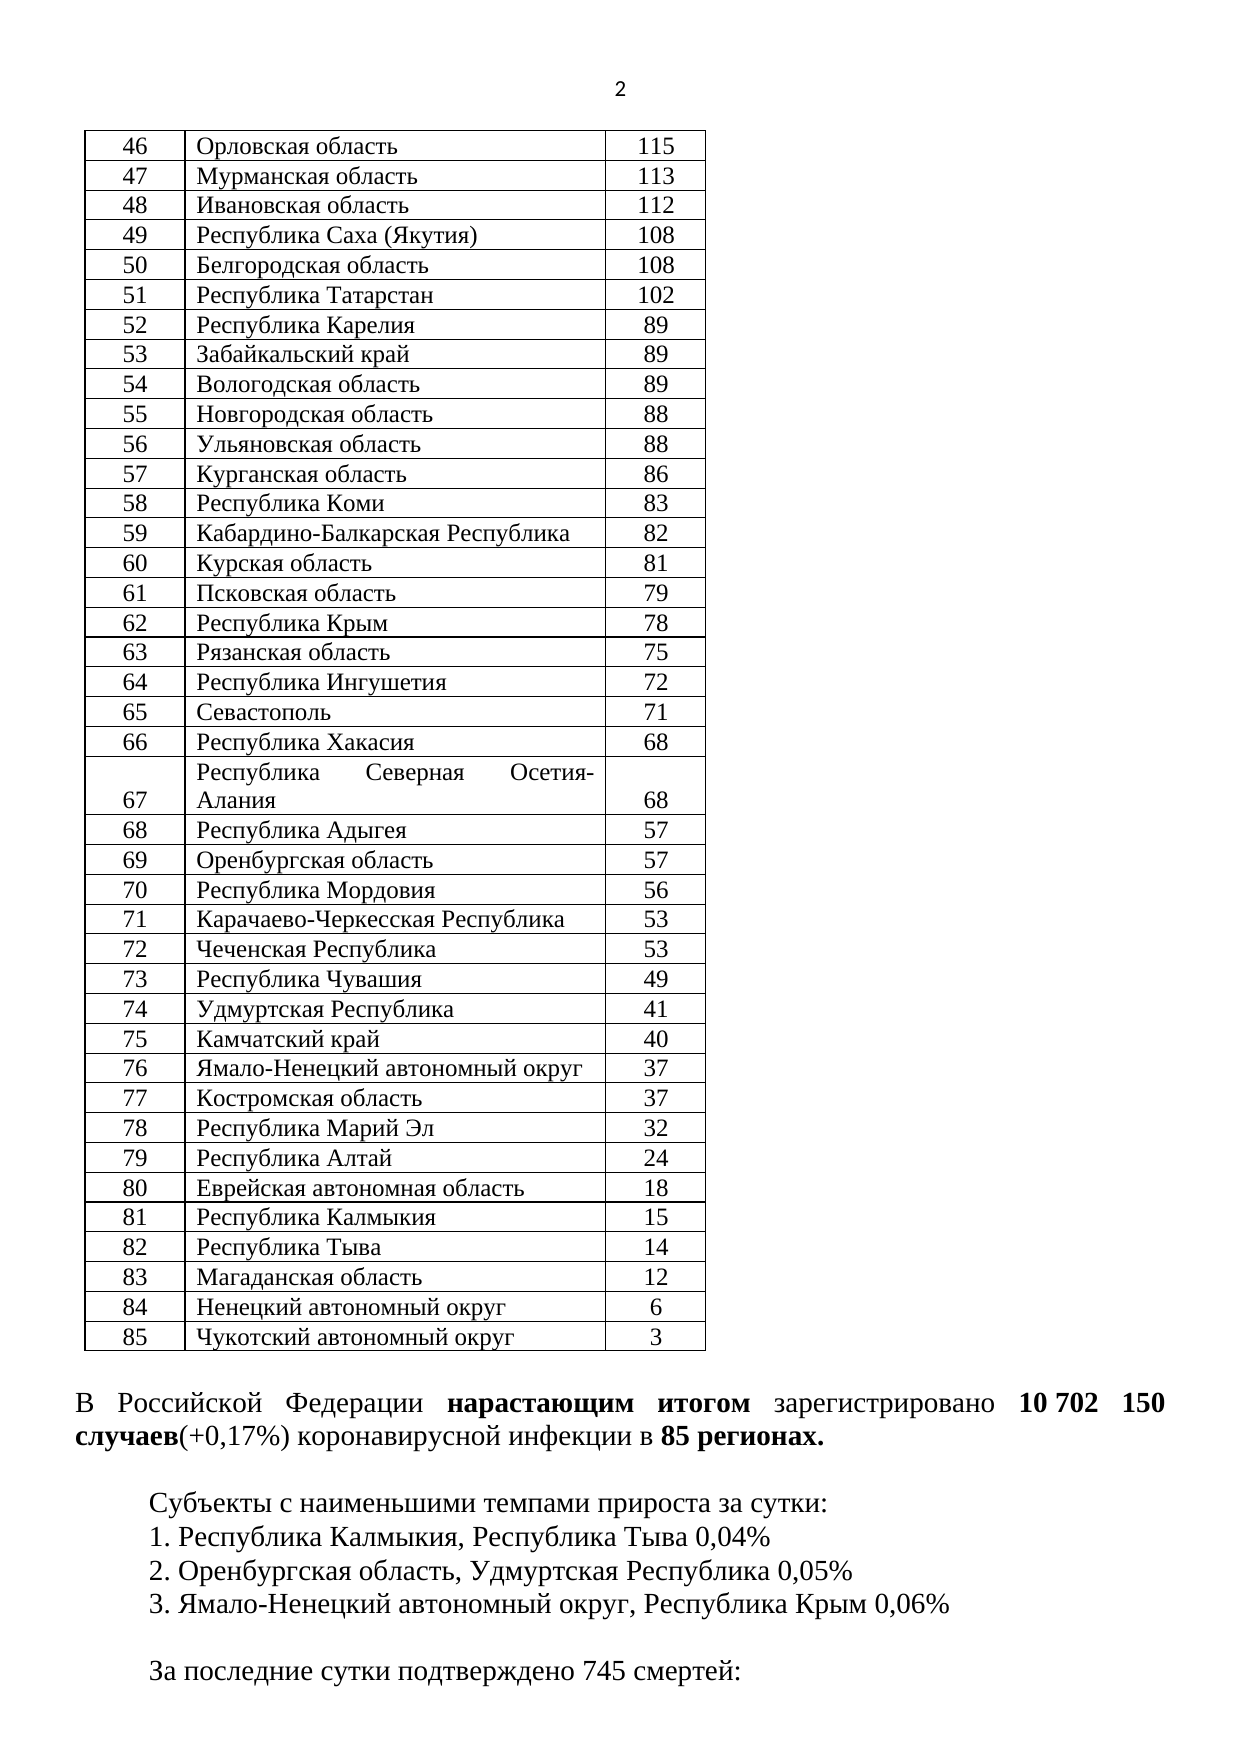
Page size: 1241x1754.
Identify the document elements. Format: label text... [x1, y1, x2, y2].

table_cell 82 [606, 518, 705, 547]
table_cell 6 [606, 1292, 705, 1321]
table_cell 66 [86, 727, 184, 756]
table_cell 32 [606, 1113, 705, 1142]
table_cell 115 [606, 131, 705, 160]
table_cell Ульяновская область [186, 429, 605, 458]
table_cell 61 [86, 578, 184, 607]
table_cell 67 [86, 757, 184, 814]
table_cell Республика Крым [186, 608, 605, 636]
table_cell 58 [86, 489, 184, 517]
table_cell 76 [86, 1054, 184, 1082]
table_cell Республика Тыва [186, 1232, 605, 1261]
table_cell Ямало-Ненецкий автономный округ [186, 1054, 605, 1082]
table_cell 88 [606, 429, 705, 458]
table_cell 75 [86, 1024, 184, 1052]
table_cell Вологодская область [186, 369, 605, 398]
table_cell Севастополь [186, 697, 605, 726]
table_cell Магаданская область [186, 1262, 605, 1291]
table_cell 12 [606, 1262, 705, 1291]
table_cell 64 [86, 667, 184, 696]
table_cell 65 [86, 697, 184, 726]
table_cell 52 [86, 310, 184, 338]
table_cell Республика Карелия [186, 310, 605, 338]
table_cell Еврейская автономная область [186, 1173, 605, 1201]
table_cell 89 [606, 369, 705, 398]
table_cell 71 [86, 905, 184, 933]
table_cell Белгородская область [186, 250, 605, 279]
table_cell 51 [86, 280, 184, 309]
text За последние сутки подтверждено 745 смертей: [75, 1653, 1165, 1687]
table_cell 102 [606, 280, 705, 309]
table_cell 54 [86, 369, 184, 398]
table_cell 68 [86, 815, 184, 844]
table_cell Псковская область [186, 578, 605, 607]
table_cell 50 [86, 250, 184, 279]
table_cell 53 [606, 934, 705, 963]
table_cell 108 [606, 220, 705, 249]
table_cell 82 [86, 1232, 184, 1261]
table_cell 15 [606, 1203, 705, 1231]
table_cell 88 [606, 399, 705, 428]
table_cell Чеченская Республика [186, 934, 605, 963]
table_cell 37 [606, 1054, 705, 1082]
table_cell 83 [86, 1262, 184, 1291]
table_cell 46 [86, 131, 184, 160]
table_cell 41 [606, 994, 705, 1023]
table_cell Республика Мордовия [186, 875, 605, 903]
table_cell 68 [606, 727, 705, 756]
text 2. Оренбургская область, Удмуртская Республика 0,05% [75, 1553, 1165, 1586]
table_cell 86 [606, 459, 705, 487]
table_cell 68 [606, 757, 705, 814]
table_cell Республика Марий Эл [186, 1113, 605, 1142]
table_cell 113 [606, 161, 705, 189]
table_cell Республика Северная Осетия-Алания [186, 757, 605, 814]
text В Российской Федерации нарастающим итогом зарегистрировано 10 702 150 случаев(+0,17%) коронавирусной инфекции в 85 регионах. [75, 1351, 1165, 1452]
table_cell 79 [606, 578, 705, 607]
table_cell 71 [606, 697, 705, 726]
table_cell Республика Алтай [186, 1143, 605, 1172]
table_cell Республика Чувашия [186, 964, 605, 993]
table_cell 83 [606, 489, 705, 517]
table_cell 89 [606, 340, 705, 368]
table_cell Чукотский автономный округ [186, 1322, 605, 1350]
table_cell 79 [86, 1143, 184, 1172]
table_cell Республика Адыгея [186, 815, 605, 844]
table_cell Республика Хакасия [186, 727, 605, 756]
table_cell 89 [606, 310, 705, 338]
text Субъекты с наименьшими темпами прироста за сутки: [75, 1486, 1165, 1519]
table_cell Забайкальский край [186, 340, 605, 368]
table_cell 56 [86, 429, 184, 458]
table_cell 63 [86, 638, 184, 666]
table_cell 73 [86, 964, 184, 993]
table_cell Республика Калмыкия [186, 1203, 605, 1231]
table_cell Курганская область [186, 459, 605, 487]
table_cell Карачаево-Черкесская Республика [186, 905, 605, 933]
table_cell 24 [606, 1143, 705, 1172]
table_cell Республика Саха (Якутия) [186, 220, 605, 249]
table_cell 14 [606, 1232, 705, 1261]
table_cell Мурманская область [186, 161, 605, 189]
table_cell 74 [86, 994, 184, 1023]
table_cell 77 [86, 1083, 184, 1112]
table_cell 55 [86, 399, 184, 428]
table_cell 85 [86, 1322, 184, 1350]
table_cell 57 [606, 815, 705, 844]
table_cell 37 [606, 1083, 705, 1112]
table_cell Новгородская область [186, 399, 605, 428]
table_cell 112 [606, 191, 705, 219]
table_cell 75 [606, 638, 705, 666]
table_cell Рязанская область [186, 638, 605, 666]
table_cell Республика Ингушетия [186, 667, 605, 696]
table_cell 40 [606, 1024, 705, 1052]
table_cell 108 [606, 250, 705, 279]
text 3. Ямало-Ненецкий автономный округ, Республика Крым 0,06% [75, 1586, 1165, 1620]
text 1. Республика Калмыкия, Республика Тыва 0,04% [75, 1519, 1165, 1553]
table_cell Орловская область [186, 131, 605, 160]
table_cell 72 [86, 934, 184, 963]
table_cell 69 [86, 845, 184, 874]
table_cell 53 [606, 905, 705, 933]
table_cell Камчатский край [186, 1024, 605, 1052]
table_cell Ивановская область [186, 191, 605, 219]
table_cell 57 [86, 459, 184, 487]
table_cell 81 [606, 548, 705, 577]
table_cell 62 [86, 608, 184, 636]
table_cell 53 [86, 340, 184, 368]
table_cell 47 [86, 161, 184, 189]
table_cell 78 [86, 1113, 184, 1142]
table_cell 80 [86, 1173, 184, 1201]
table_cell 56 [606, 875, 705, 903]
table_cell Республика Коми [186, 489, 605, 517]
table_cell Ненецкий автономный округ [186, 1292, 605, 1321]
table_cell 18 [606, 1173, 705, 1201]
table_cell 84 [86, 1292, 184, 1321]
table_cell 78 [606, 608, 705, 636]
table_cell 49 [606, 964, 705, 993]
table_cell Удмуртская Республика [186, 994, 605, 1023]
table_cell 70 [86, 875, 184, 903]
table_cell Кабардино-Балкарская Республика [186, 518, 605, 547]
table_cell Курская область [186, 548, 605, 577]
table_cell 60 [86, 548, 184, 577]
table_cell Костромская область [186, 1083, 605, 1112]
table_cell 49 [86, 220, 184, 249]
table_cell 3 [606, 1322, 705, 1350]
table_cell Оренбургская область [186, 845, 605, 874]
table_cell 72 [606, 667, 705, 696]
table_cell 48 [86, 191, 184, 219]
table_cell 81 [86, 1203, 184, 1231]
table_cell 59 [86, 518, 184, 547]
table_cell 57 [606, 845, 705, 874]
table_cell Республика Татарстан [186, 280, 605, 309]
